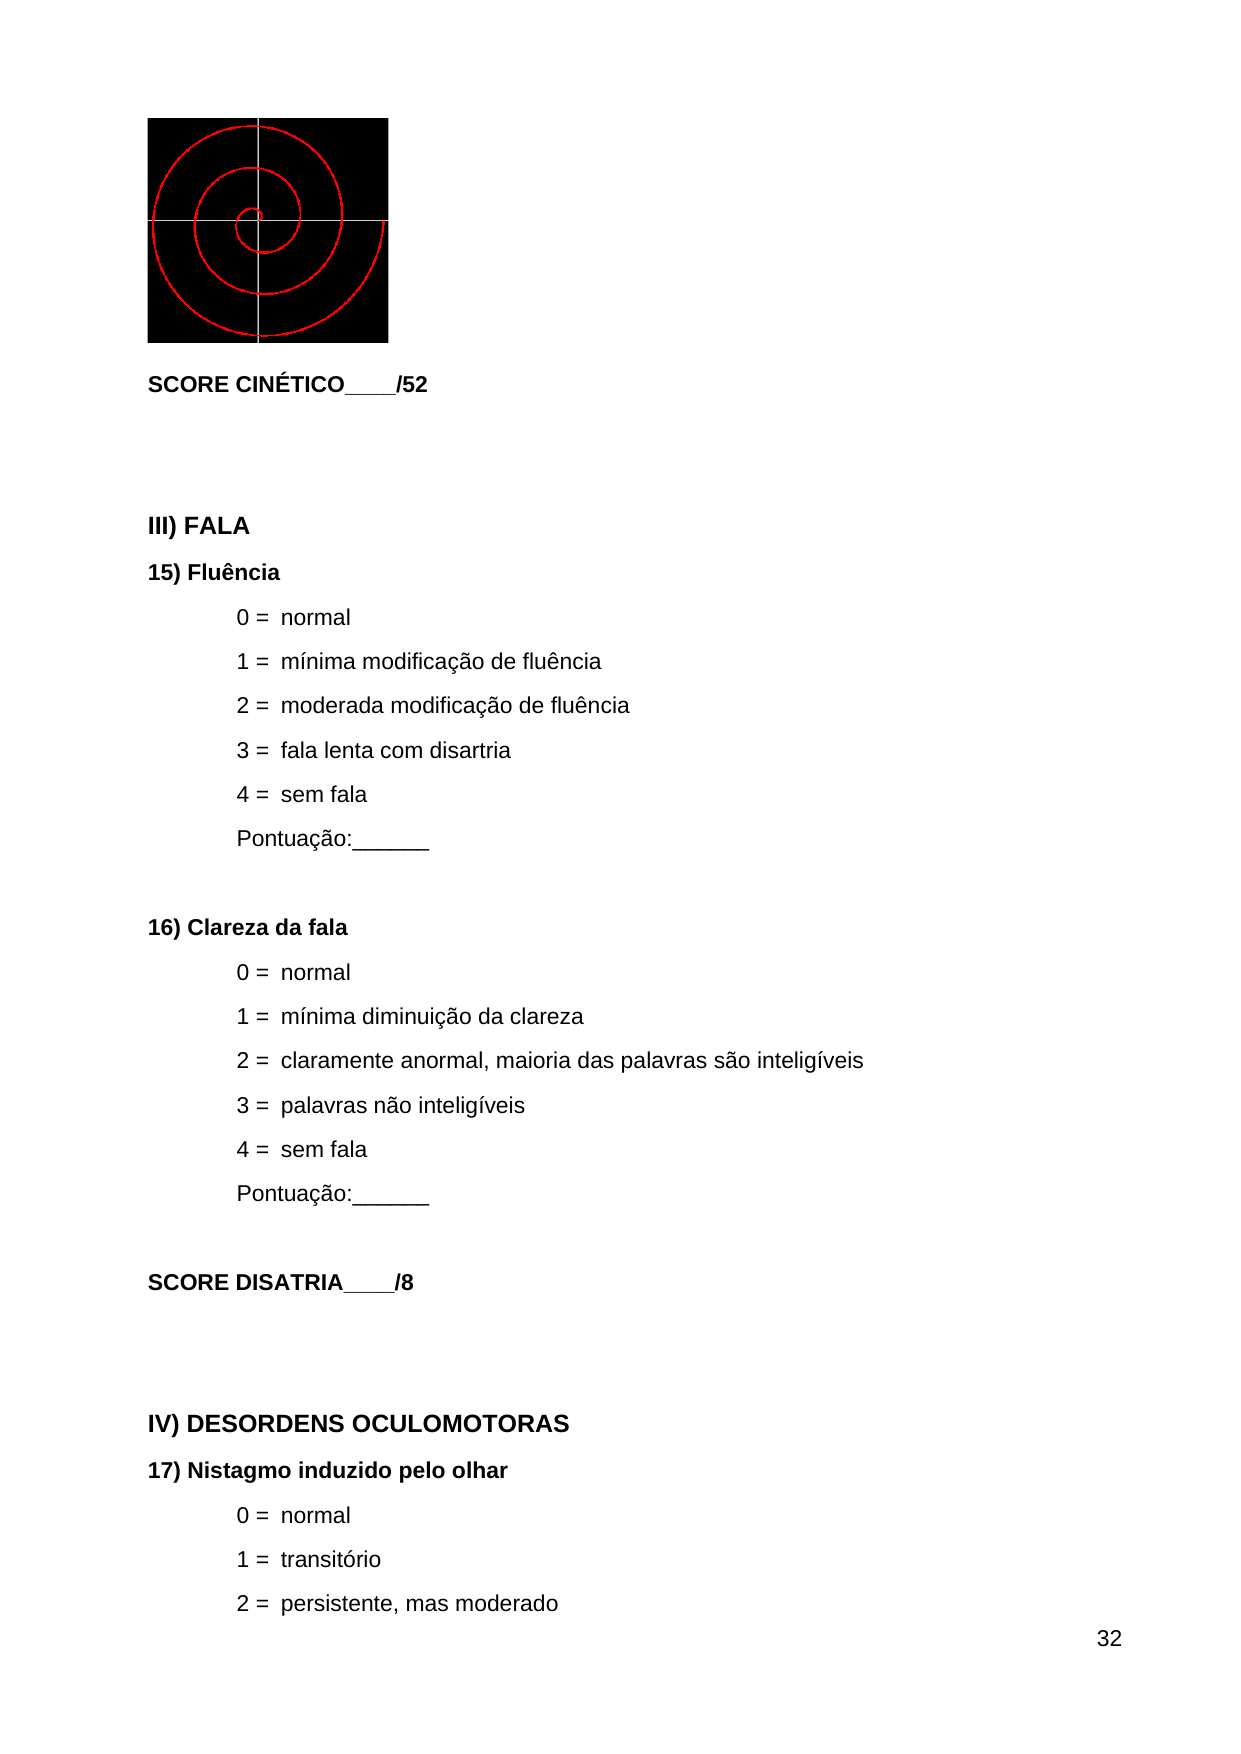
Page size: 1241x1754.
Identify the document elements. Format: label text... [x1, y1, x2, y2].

text 0 = normal [236, 603, 1122, 630]
text 4 = sem fala [236, 1136, 1122, 1162]
text 0 = normal [236, 958, 1122, 985]
text 1 = mínima diminuição da clareza [236, 1003, 1122, 1029]
text 16) Clareza da fala [148, 914, 1122, 940]
text 4 = sem fala [236, 781, 1122, 807]
text 3 = palavras não inteligíveis [236, 1092, 1122, 1118]
text 2 = claramente anormal, maioria das palavras são inteligíveis [236, 1047, 1122, 1073]
text 1 = transitório [236, 1546, 1122, 1572]
text SCORE CINÉTICO____/52 [148, 371, 1122, 397]
text 2 = moderada modificação de fluência [236, 692, 1122, 718]
text 17) Nistagmo induzido pelo olhar [148, 1457, 1122, 1483]
text 2 = persistente, mas moderado [236, 1590, 1122, 1617]
text III) FALA [148, 511, 1122, 540]
text Pontuação:______ [236, 1180, 1122, 1207]
text 1 = mínima modificação de fluência [236, 648, 1122, 674]
text 0 = normal [236, 1502, 1122, 1528]
text Pontuação:______ [236, 825, 1122, 852]
text IV) DESORDENS OCULOMOTORAS [148, 1409, 1122, 1438]
text SCORE DISATRIA____/8 [148, 1269, 1122, 1295]
text 15) Fluência [148, 559, 1122, 585]
text 3 = fala lenta com disartria [236, 737, 1122, 763]
